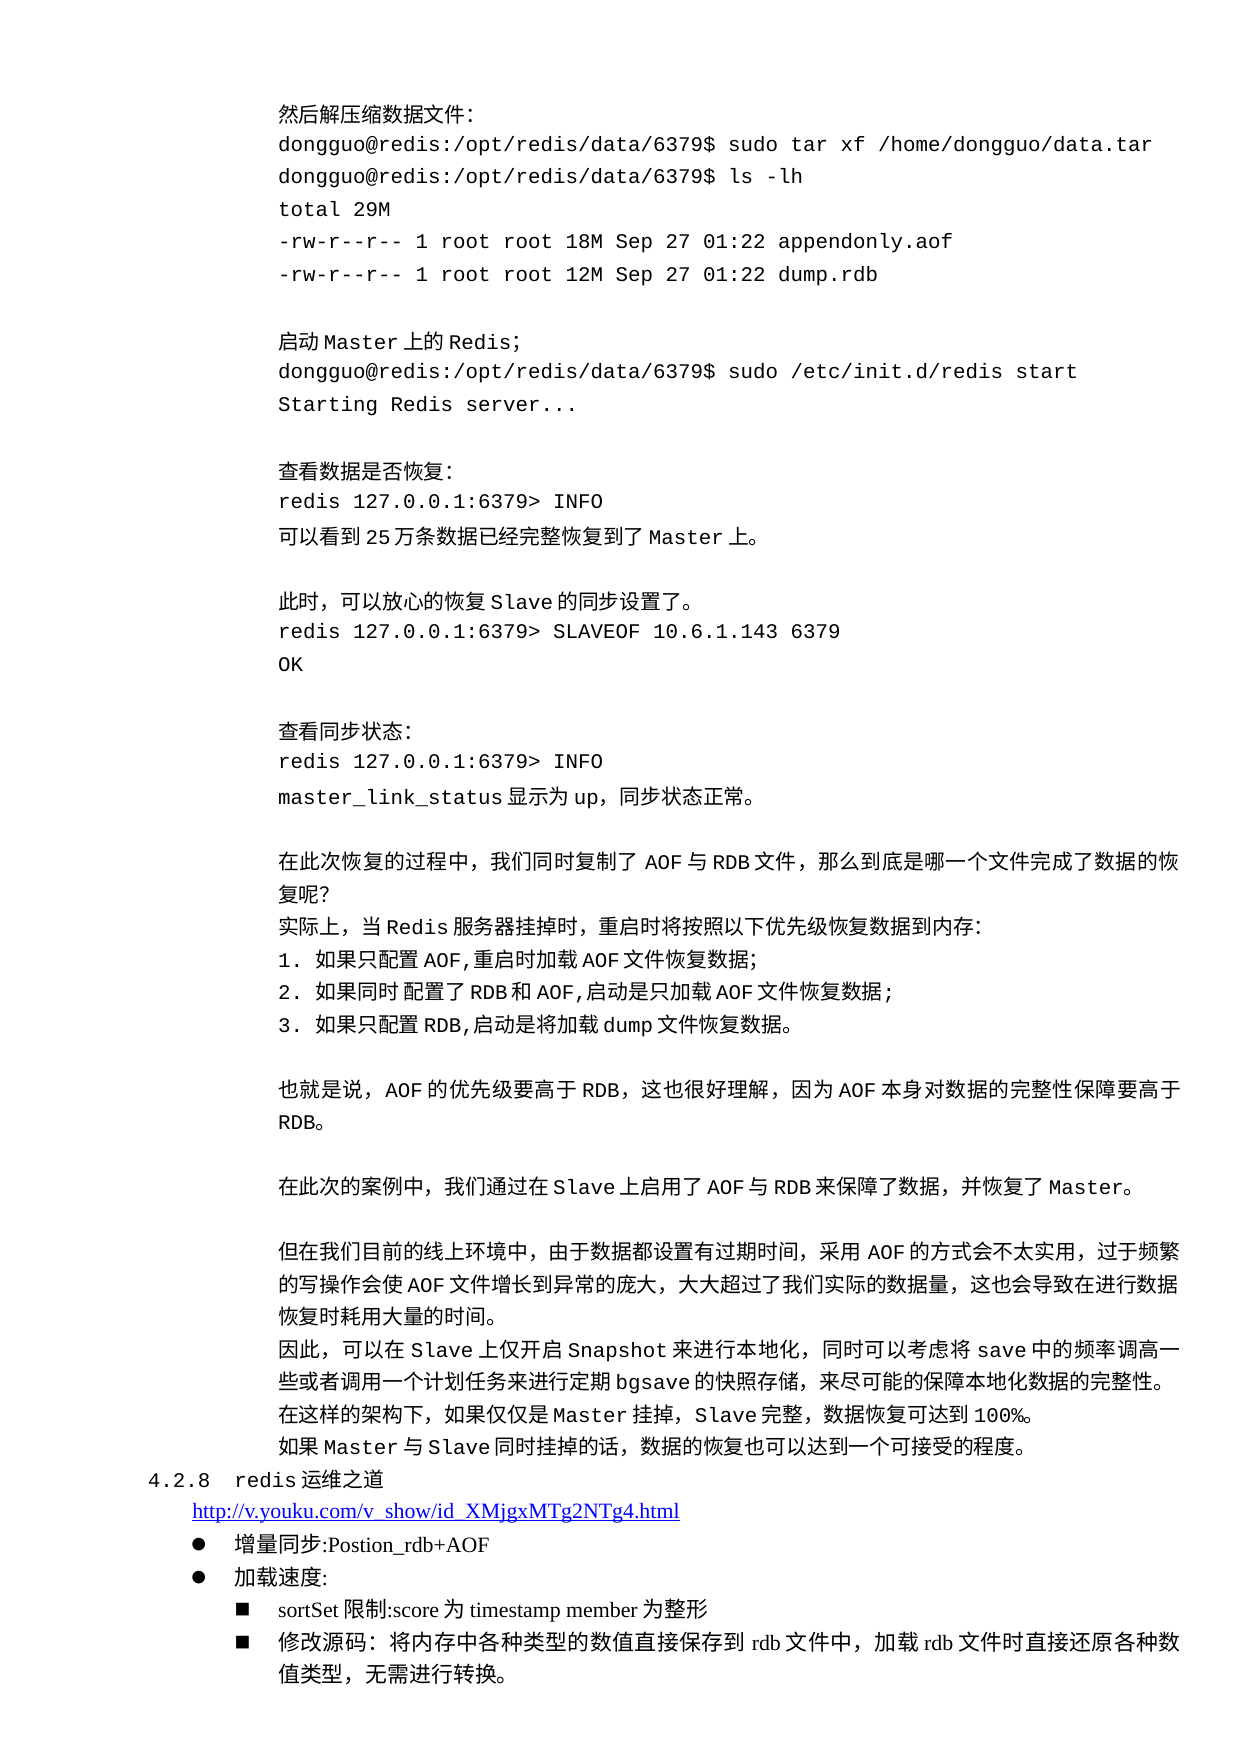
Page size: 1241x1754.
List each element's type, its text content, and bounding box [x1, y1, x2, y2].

text total 29M [278, 194, 1181, 227]
text -rw-r--r-- 1 root root 18M Sep 27 01:22 appendonly.aof [278, 227, 1181, 259]
text 在此次的案例中，我们通过在Slave上启用了AOF与RDB来保障了数据，并恢复了Master。 [278, 1169, 1181, 1202]
text 在这样的架构下，如果仅仅是Master挂掉，Slave完整，数据恢复可达到100%。 [278, 1397, 1181, 1429]
list 修改源码：将内存中各种类型的数值直接保存到rdb文件中，加载rdb文件时直接还原各种数值类型，无需进行转换。 [234, 1624, 1181, 1689]
list sortSet限制:score为timestamp member为整形 [234, 1592, 1181, 1624]
text 因此，可以在Slave上仅开启Snapshot来进行本地化，同时可以考虑将save中的频率调高一些或者调用一个计划任务来进行定期bgsave的快照存储，来尽可能的保障本地化数据的完整性。 [278, 1332, 1181, 1397]
text http://v.youku.com/v_show/id_XMjgxMTg2NTg4.html [192, 1494, 1181, 1527]
text master_link_status显示为up，同步状态正常。 [278, 779, 1181, 812]
text 此时，可以放心的恢复Slave的同步设置了。 [278, 584, 1181, 617]
text redis 127.0.0.1:6379> SLAVEOF 10.6.1.143 6379 [278, 617, 1181, 649]
text dongguo@redis:/opt/redis/data/6379$ sudo /etc/init.d/redis start [278, 357, 1181, 389]
text -rw-r--r-- 1 root root 12M Sep 27 01:22 dump.rdb [278, 259, 1181, 292]
list redis运维之道 [148, 1462, 1181, 1494]
text redis 127.0.0.1:6379> INFO [278, 747, 1181, 779]
text 1. 如果只配置AOF,重启时加载AOF文件恢复数据； [278, 942, 1181, 974]
text 可以看到25万条数据已经完整恢复到了Master上。 [278, 519, 1181, 552]
text 查看数据是否恢复： [278, 454, 1181, 487]
text dongguo@redis:/opt/redis/data/6379$ ls -lh [278, 162, 1181, 194]
list 加载速度: [190, 1559, 1181, 1592]
text 实际上，当Redis服务器挂掉时，重启时将按照以下优先级恢复数据到内存： [278, 909, 1181, 942]
text 2. 如果同时 配置了RDB和AOF,启动是只加载AOF文件恢复数据; [278, 974, 1181, 1007]
text 在此次恢复的过程中，我们同时复制了AOF与RDB文件，那么到底是哪一个文件完成了数据的恢复呢？ [278, 844, 1181, 909]
text 启动Master上的Redis； [278, 324, 1181, 357]
text 查看同步状态： [278, 714, 1181, 747]
text OK [278, 649, 1181, 682]
text 3. 如果只配置RDB,启动是将加载dump文件恢复数据。 [278, 1007, 1181, 1039]
text dongguo@redis:/opt/redis/data/6379$ sudo tar xf /home/dongguo/data.tar [278, 129, 1181, 162]
text 也就是说，AOF的优先级要高于RDB，这也很好理解，因为AOF本身对数据的完整性保障要高于RDB。 [278, 1072, 1181, 1137]
list 增量同步:Postion_rdb+AOF [190, 1527, 1181, 1559]
text 但在我们目前的线上环境中，由于数据都设置有过期时间，采用AOF的方式会不太实用，过于频繁的写操作会使AOF文件增长到异常的庞大，大大超过了我们实际的数据量，这也会导致在进行数据恢复时耗用大量的时间。 [278, 1234, 1181, 1332]
text 如果Master与Slave同时挂掉的话，数据的恢复也可以达到一个可接受的程度。 [278, 1429, 1181, 1462]
text Starting Redis server... [278, 389, 1181, 422]
text 然后解压缩数据文件： [278, 97, 1181, 129]
text redis 127.0.0.1:6379> INFO [278, 487, 1181, 519]
